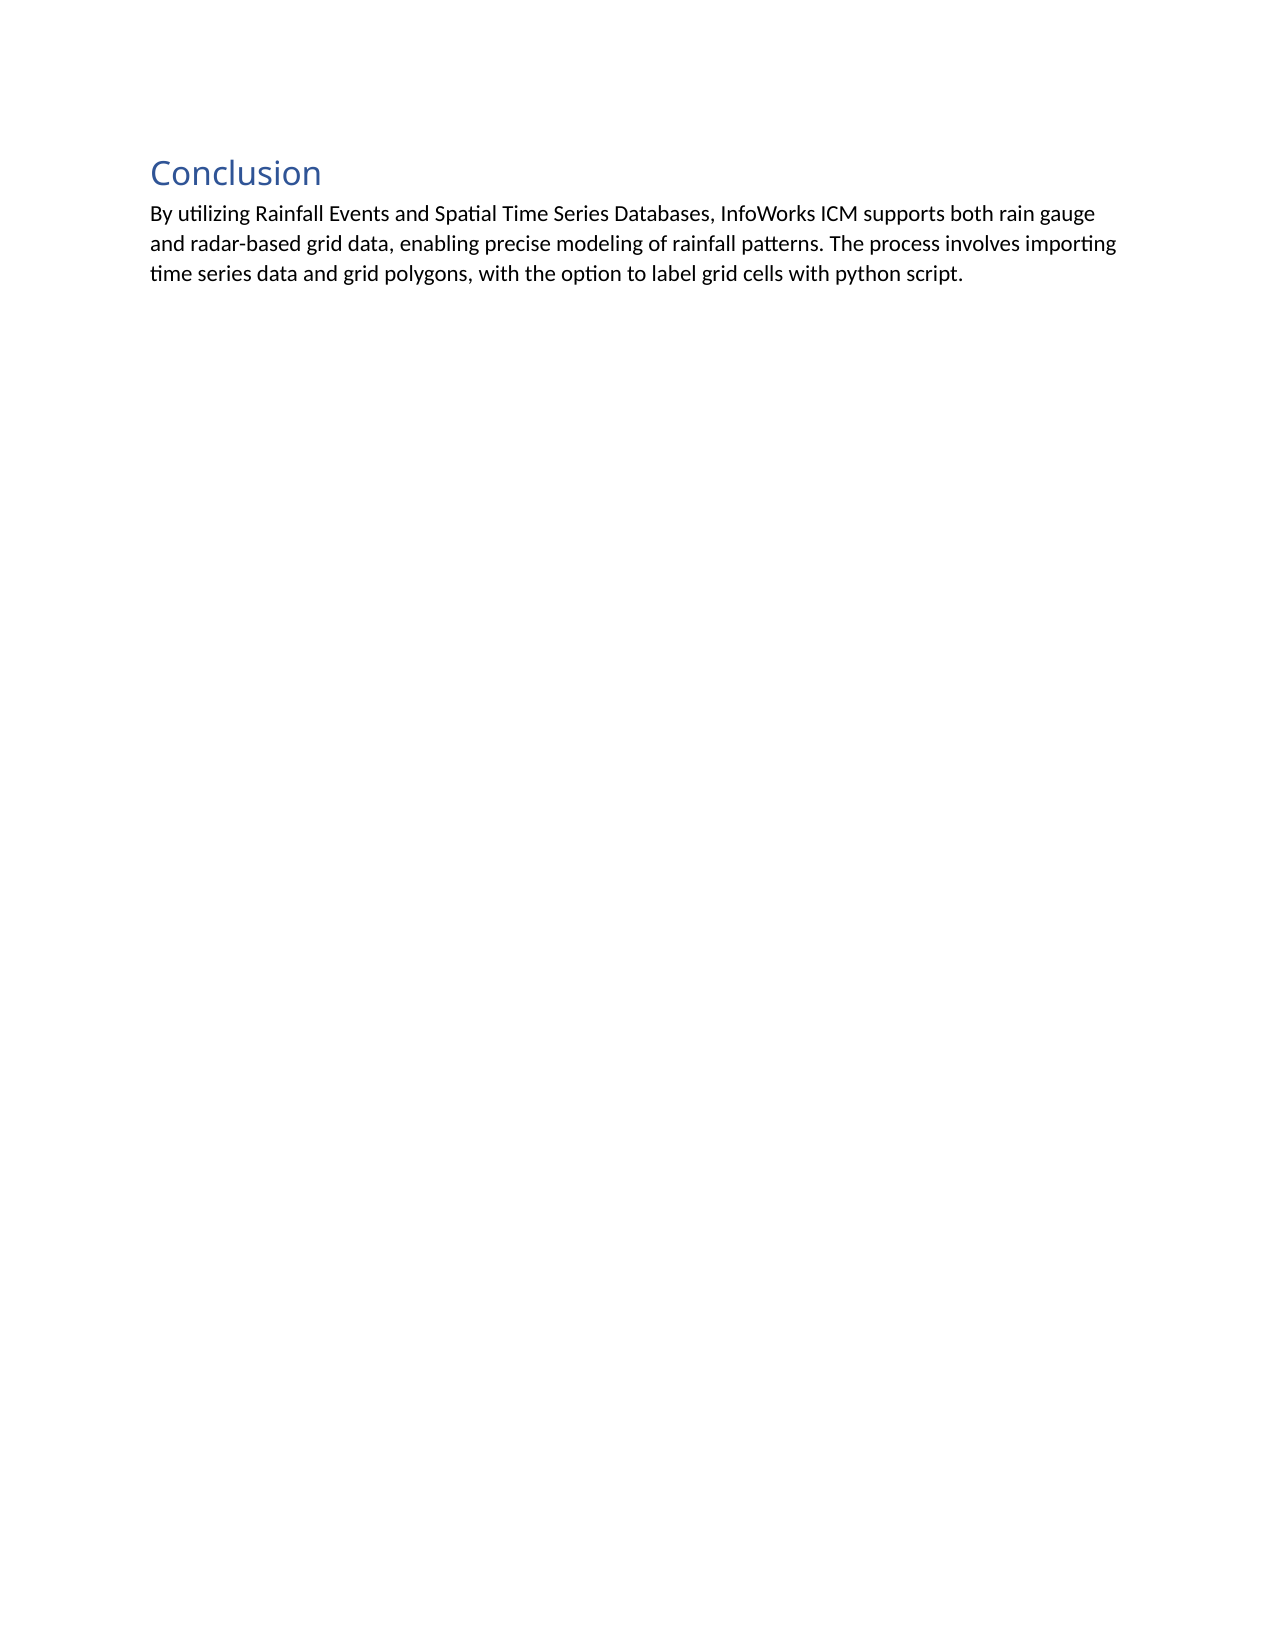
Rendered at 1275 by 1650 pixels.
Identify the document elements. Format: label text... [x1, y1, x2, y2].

text By utilizing Rainfall Events and Spatial Time Series Databases, InfoWorks ICM supports both rain gauge and radar-based grid data, enabling precise modeling of rainfall patterns. The process involves importing time series data and grid polygons, with the option to label grid cells with python script. [150, 199, 1125, 287]
subtitle Conclusion [150, 150, 1125, 195]
